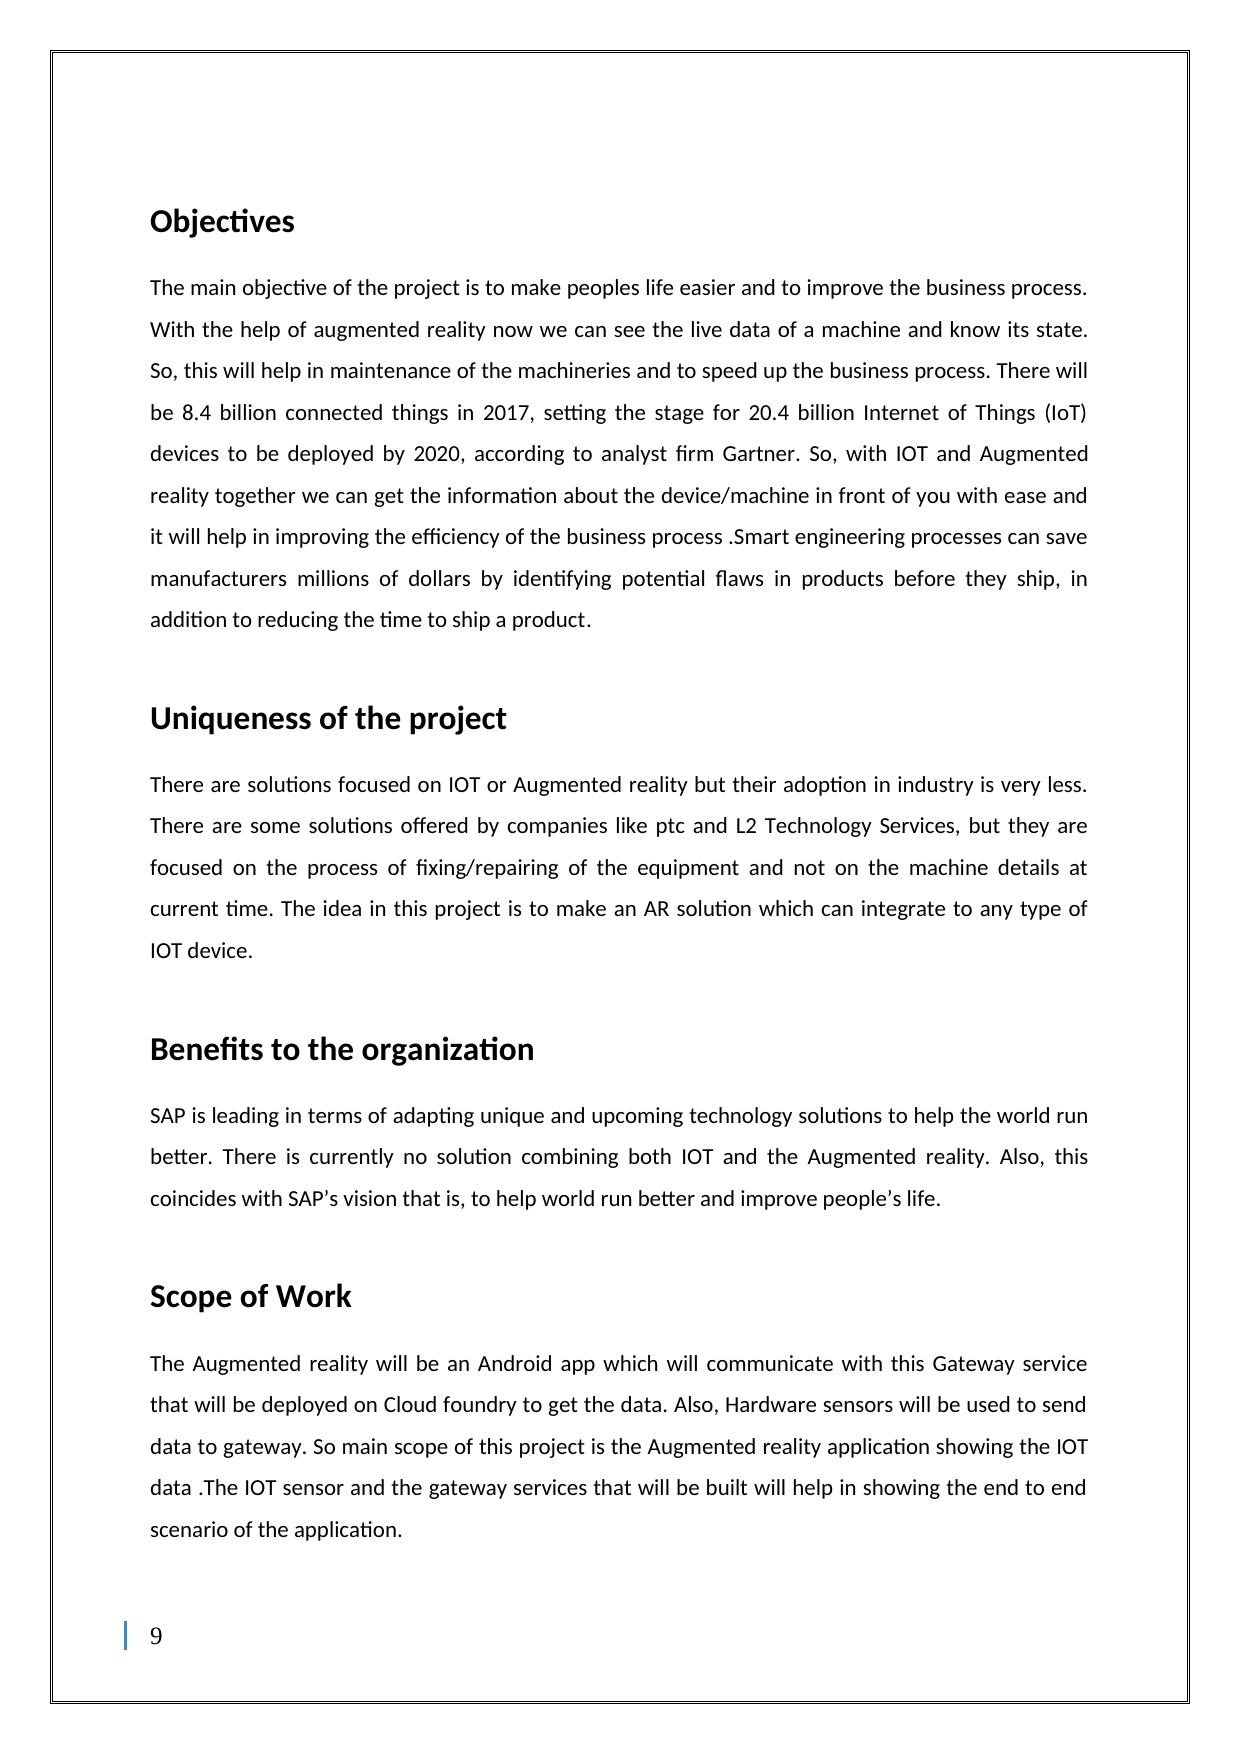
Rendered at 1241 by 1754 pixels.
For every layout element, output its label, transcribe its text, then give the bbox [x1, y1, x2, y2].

text SAP is leading in terms of adapting unique and upcoming technology solutions to help the world run better. There is currently no solution combining both IOT and the Augmented reality. Also, this coincides with SAP’s vision that is, to help world run better and improve people’s life. [150, 1101, 1090, 1212]
text There are solutions focused on IOT or Augmented reality but their adoption in industry is very less. There are some solutions offered by companies like ptc and L2 Technology Services, but they are focused on the process of fixing/repairing of the equipment and not on the machine details at current time. The idea in this project is to make an AR solution which can integrate to any type of IOT device. [150, 770, 1090, 964]
subtitle Objectives [150, 200, 1090, 241]
text The Augmented reality will be an Android app which will communicate with this Gateway service that will be deployed on Cloud foundry to get the data. Also, Hardware sensors will be used to send data to gateway. So main scope of this project is the Augmented reality application showing the IOT data .The IOT sensor and the gateway services that will be built will help in showing the end to end scenario of the application. [150, 1349, 1090, 1543]
subtitle Benefits to the organization [150, 1027, 1090, 1068]
subtitle Scope of Work [150, 1275, 1090, 1316]
subtitle Uniqueness of the project [150, 697, 1090, 737]
text The main objective of the project is to make peoples life easier and to improve the business process. With the help of augmented reality now we can see the live data of a machine and know its state. So, this will help in maintenance of the machineries and to speed up the business process. There will be 8.4 billion connected things in 2017, setting the stage for 20.4 billion Internet of Things (IoT) devices to be deployed by 2020, according to analyst firm Gartner. So, with IOT and Augmented reality together we can get the information about the device/machine in front of you with ease and it will help in improving the efficiency of the business process .Smart engineering processes can save manufacturers millions of dollars by identifying potential flaws in products before they ship, in addition to reducing the time to ship a product. [150, 273, 1090, 633]
